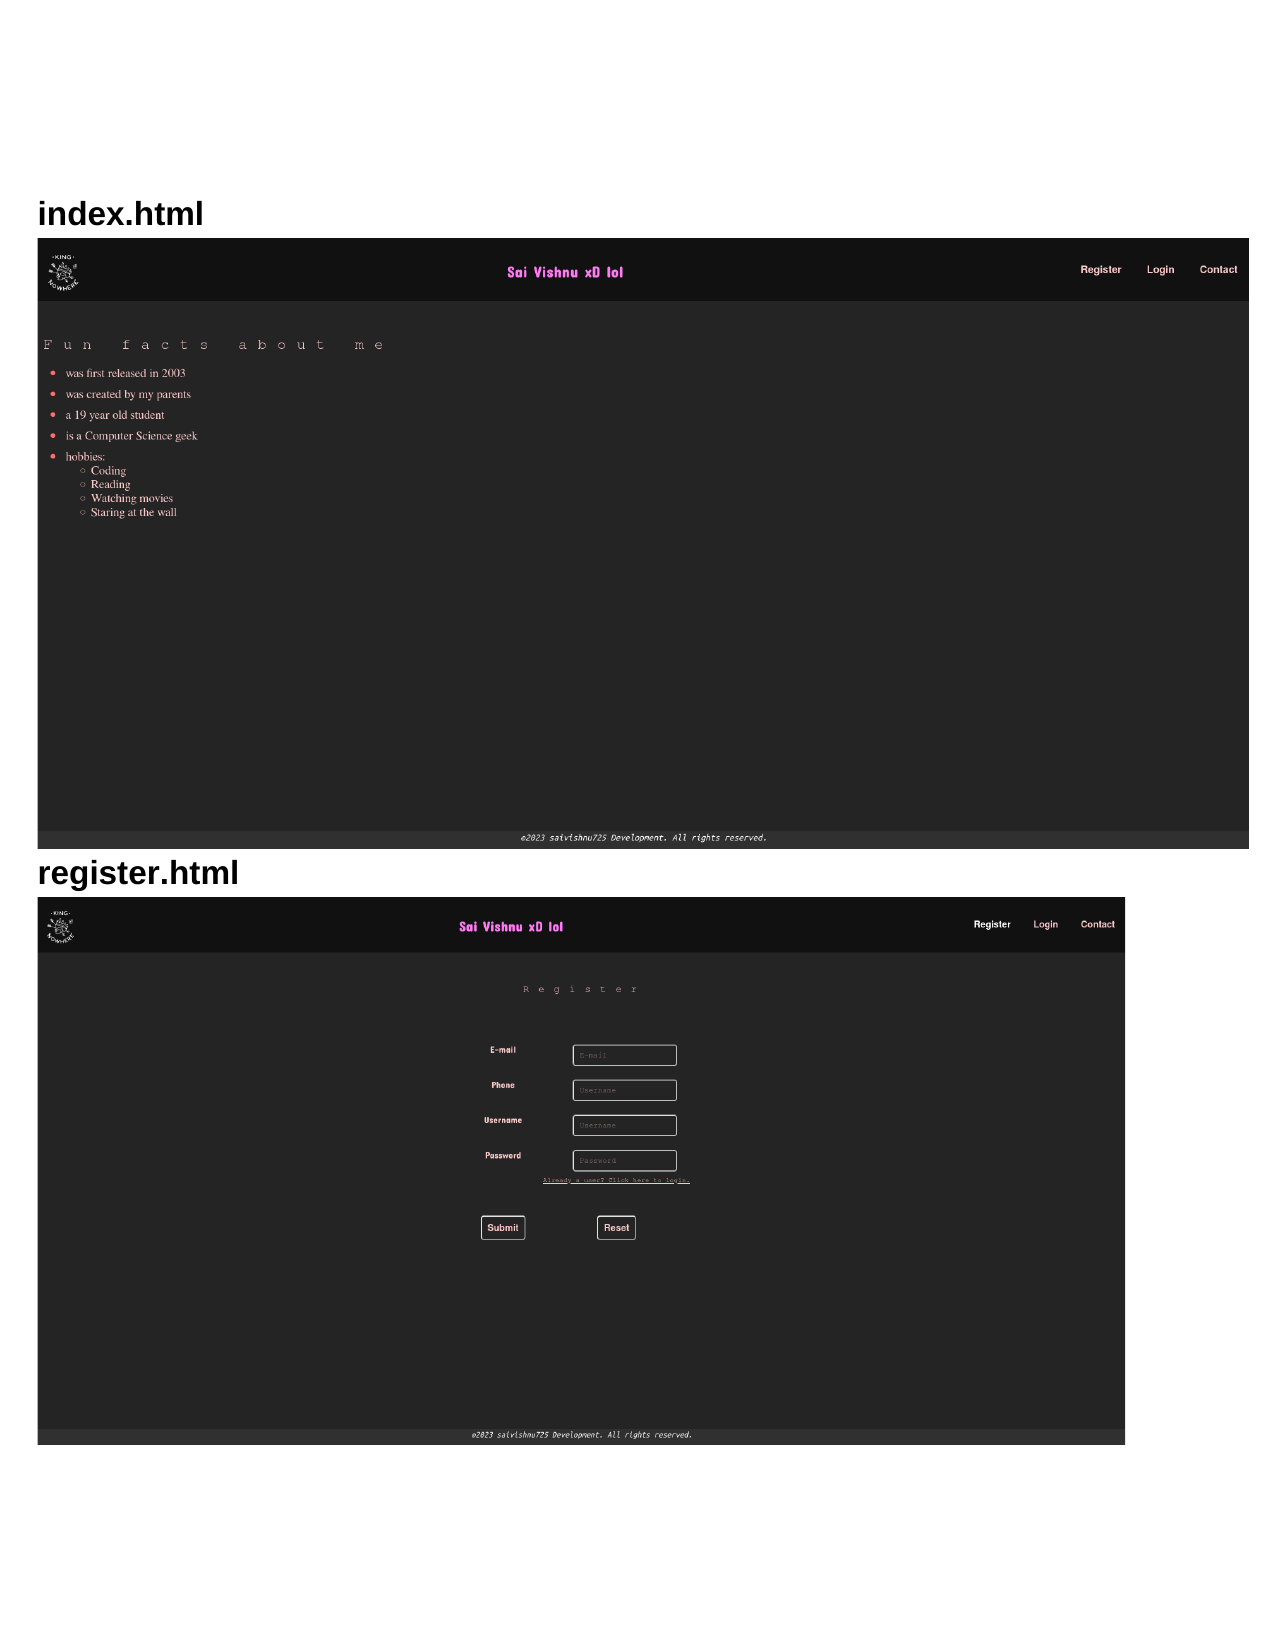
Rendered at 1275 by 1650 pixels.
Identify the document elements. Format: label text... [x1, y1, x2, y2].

picture [37, 897, 1125, 1445]
picture [37, 238, 1249, 849]
text index.html [37, 194, 1125, 233]
text register.html [37, 853, 1247, 891]
